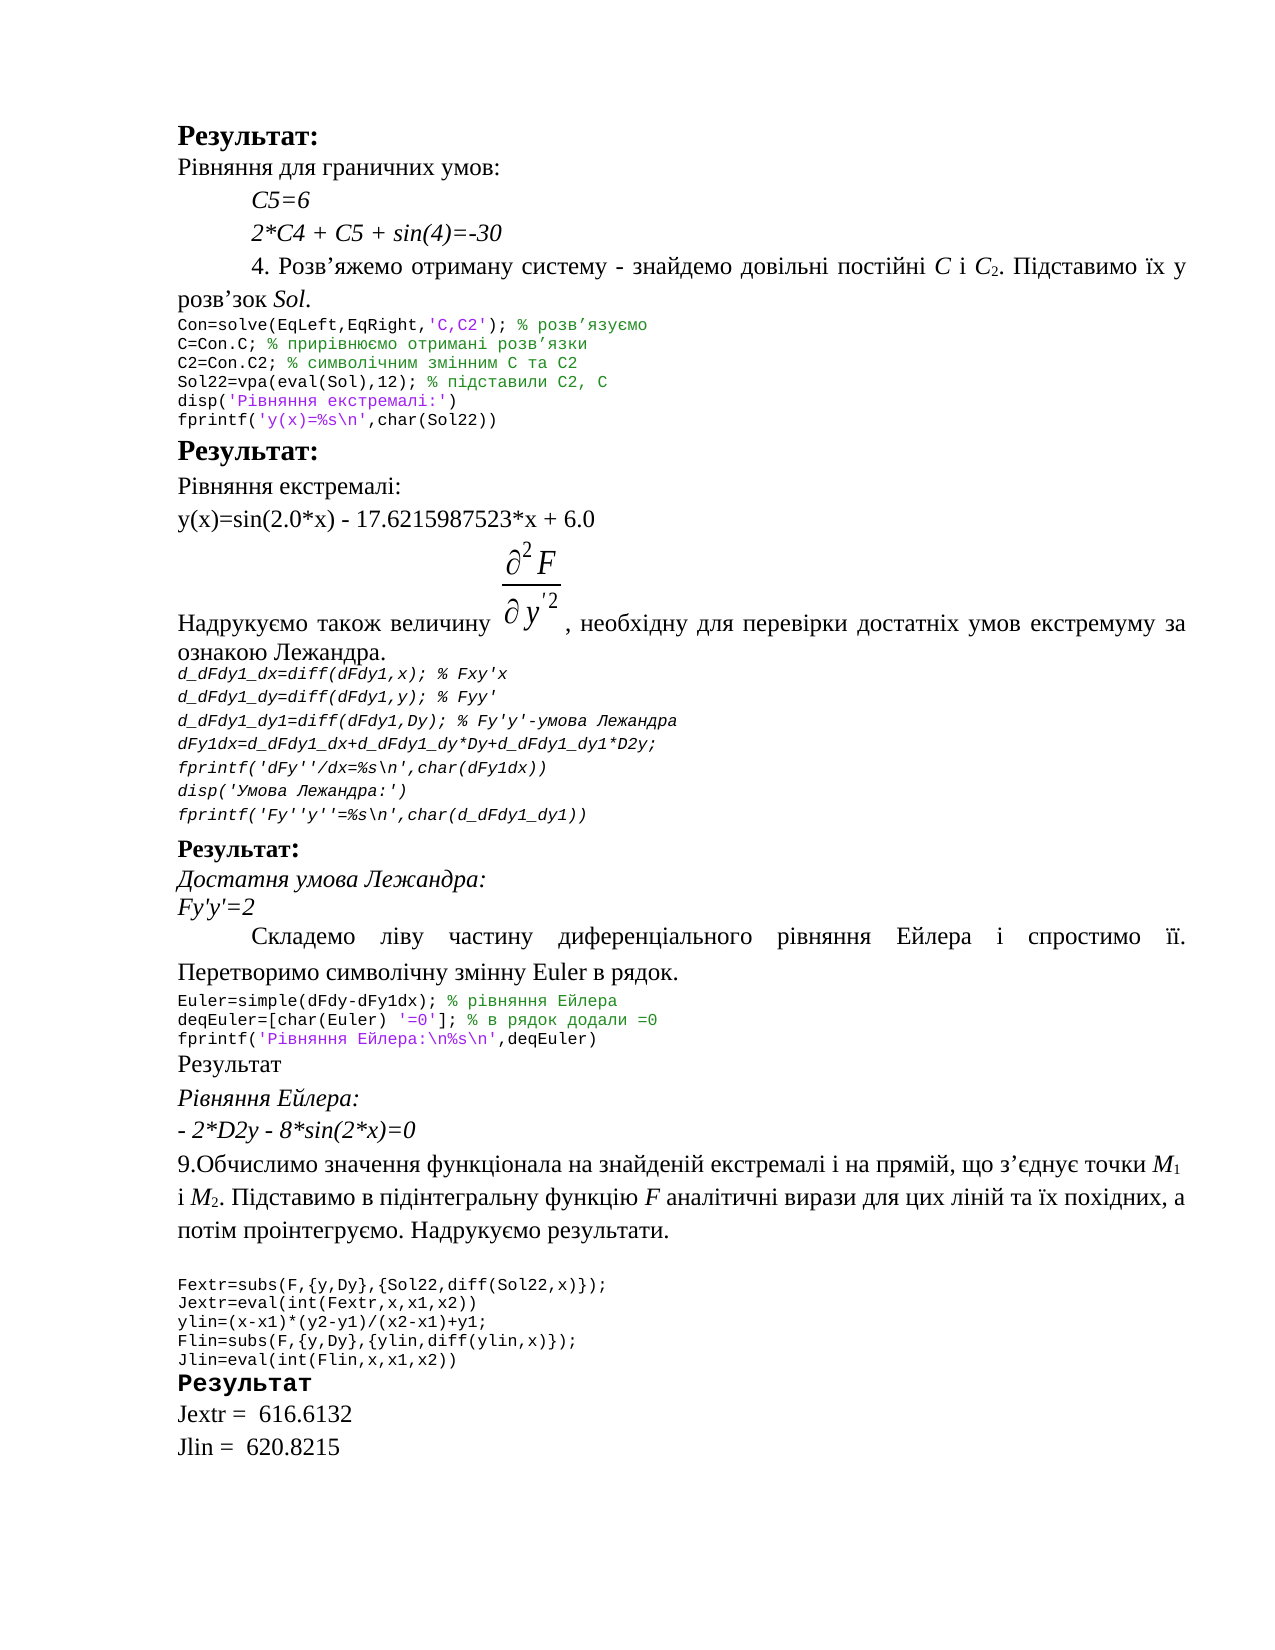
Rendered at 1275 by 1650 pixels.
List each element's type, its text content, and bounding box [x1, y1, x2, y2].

text Результат: [177, 118, 1186, 152]
text Jextr=eval(int(Fextr,x,x1,x2)) [177, 1295, 1186, 1314]
text d_dFdy1_dy1=diff(dFdy1,Dy); % Fy'y'-умова Лежандра [177, 712, 1186, 731]
text fprintf('Рівняння Ейлера:\n%s\n',deqEuler) [177, 1031, 1186, 1049]
text Рівняння для граничних умов: [177, 152, 1186, 180]
text Jextr = 616.6132 [177, 1399, 1186, 1427]
text Результат [177, 1370, 1186, 1399]
text ylin=(x-x1)*(y2-y1)/(x2-x1)+y1; [177, 1314, 1186, 1333]
text 4. Розв’яжемо отриману систему - знайдемо довільні постійні C і C2. Підставимо їх у розв’зок Sol. [177, 251, 1186, 312]
text Jlin=eval(int(Flin,x,x1,x2)) [177, 1351, 1186, 1370]
text deqEuler=[char(Euler) '=0']; % в рядок додали =0 [177, 1012, 1186, 1031]
text - 2*D2y - 8*sin(2*x)=0 [177, 1116, 1186, 1144]
text 9.Обчислимо значення функціонала на знайденій екстремалі і на прямій, що з’єднує точки M1 і M2. Підставимо в підінтегральну функцію F аналітичні вирази для цих ліній та їх похідних, а потім проінтегруємо. Надрукуємо результати. [177, 1149, 1186, 1243]
text Достатня умова Лежандра: [177, 864, 1186, 892]
text Надрукуємо також величину , необхідну для перевірки достатніх умов екстремуму за ознакою Лежандра. [177, 537, 1186, 665]
text fprintf('y(x)=%s\n',char(Sol22)) [177, 411, 1186, 430]
text y(x)=sin(2.0*x) - 17.6215987523*x + 6.0 [177, 504, 1186, 533]
text d_dFdy1_dx=diff(dFdy1,x); % Fxy'x [177, 665, 1186, 684]
text Результат: [177, 433, 1186, 466]
text disp('Рівняння екстремалі:') [177, 392, 1186, 411]
text Результат: [177, 830, 1186, 864]
text Складемо ліву частину диференціального рівняння Ейлера і спростимо її. Перетворимо символічну змінну Euler в рядок. [177, 921, 1186, 986]
text C5=6 [177, 185, 1186, 213]
text Euler=simple(dFdy-dFy1dx); % рівняння Ейлера [177, 993, 1186, 1012]
text Рівняння екстремалі: [177, 471, 1186, 500]
text Результат [177, 1049, 1186, 1078]
text Con=solve(EqLeft,EqRight,'C,C2'); % розв’язуємо [177, 317, 1186, 336]
text fprintf('dFy''/dx=%s\n',char(dFy1dx)) [177, 759, 1186, 778]
text 2*C4 + C5 + sin(4)=-30 [177, 218, 1186, 246]
text Flin=subs(F,{y,Dy},{ylin,diff(ylin,x)}); [177, 1333, 1186, 1351]
text Sol22=vpa(eval(Sol),12); % підставили C2, C [177, 373, 1186, 392]
text Fextr=subs(F,{y,Dy},{Sol22,diff(Sol22,x)}); [177, 1276, 1186, 1295]
text dFy1dx=d_dFdy1_dx+d_dFdy1_dy*Dy+d_dFdy1_dy1*D2y; [177, 736, 1186, 755]
text d_dFdy1_dy=diff(dFdy1,y); % Fyy' [177, 689, 1186, 708]
text C2=Con.C2; % символічним змінним C та C2 [177, 354, 1186, 373]
text Рівняння Ейлера: [177, 1083, 1186, 1111]
text Jlin = 620.8215 [177, 1432, 1186, 1460]
text C=Con.C; % прирівнюємо отримані розв’язки [177, 336, 1186, 354]
text fprintf('Fy''y''=%s\n',char(d_dFdy1_dy1)) [177, 807, 1186, 825]
text disp('Умова Лежандра:') [177, 783, 1186, 802]
text Fy'y'=2 [177, 892, 1186, 921]
